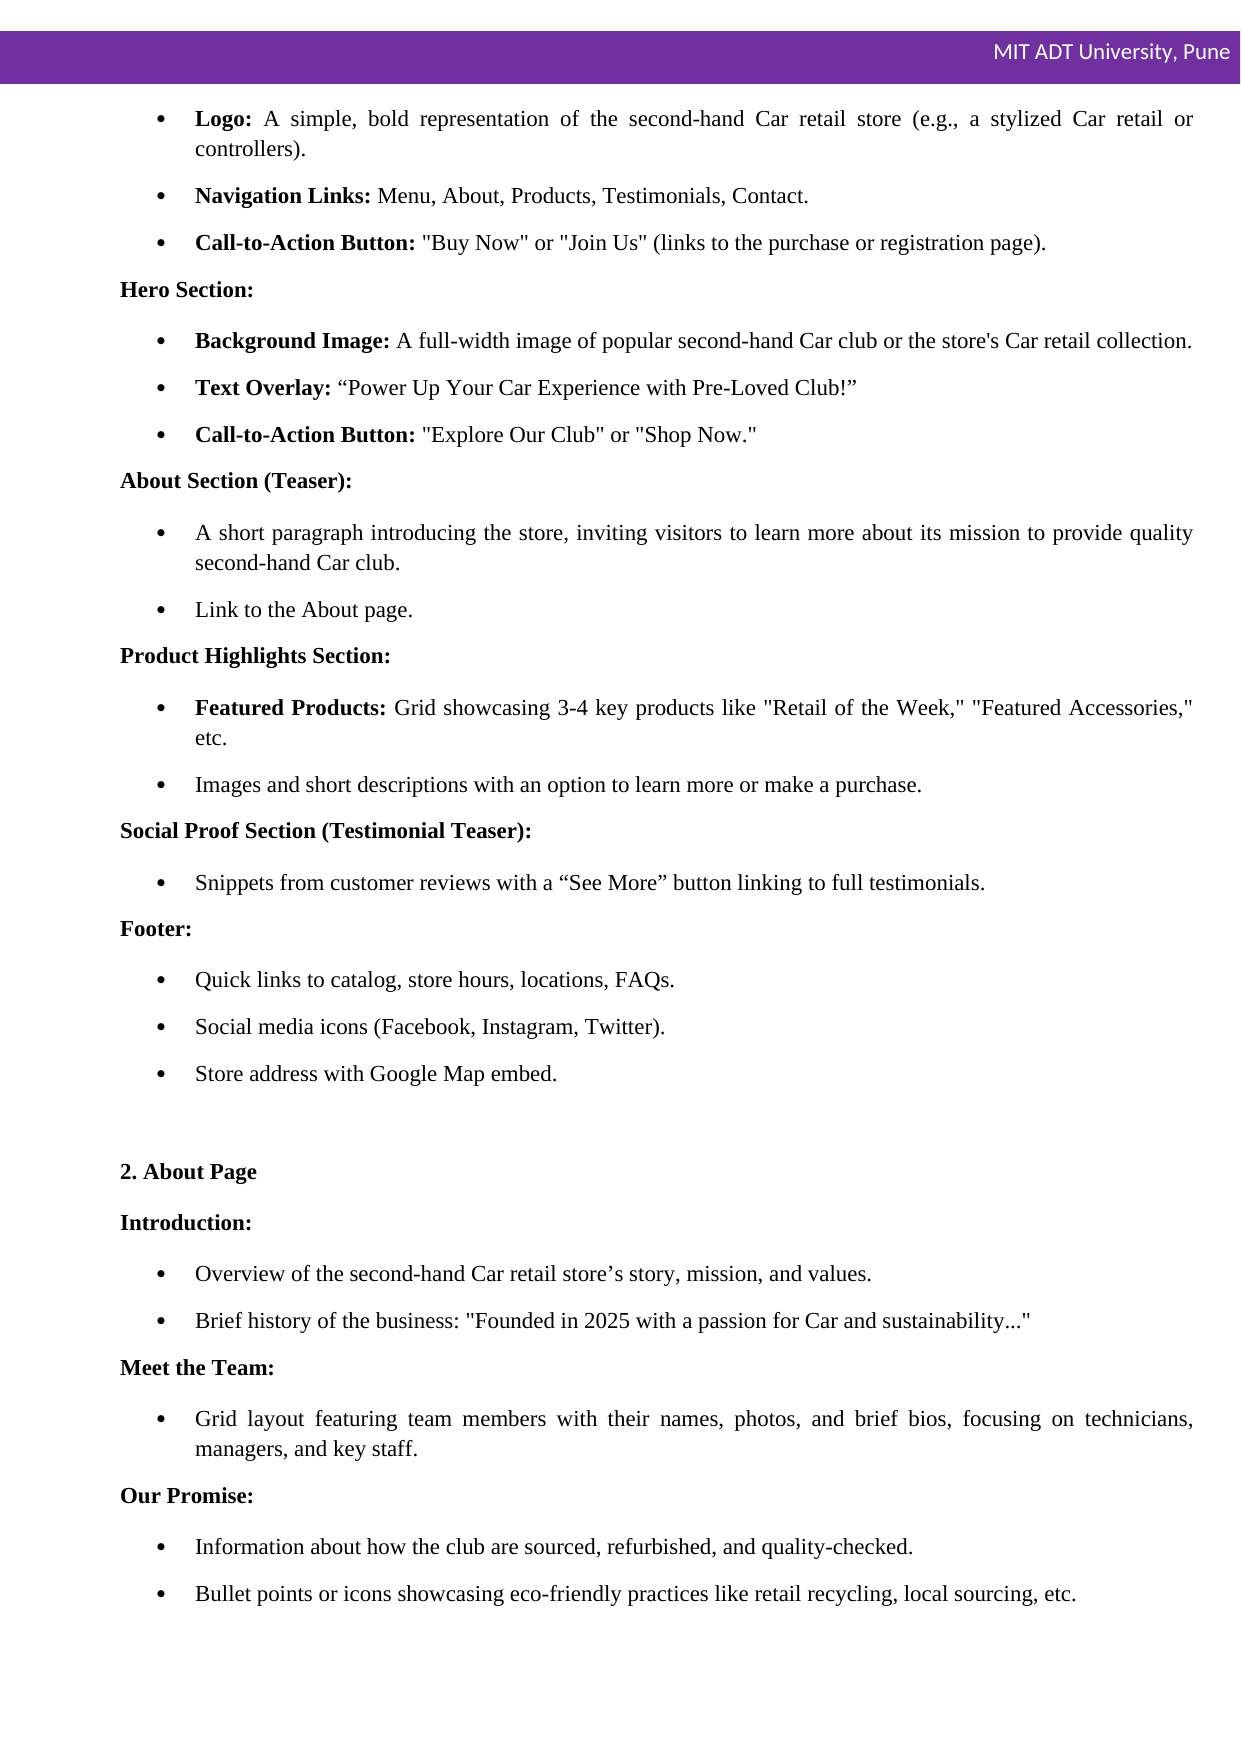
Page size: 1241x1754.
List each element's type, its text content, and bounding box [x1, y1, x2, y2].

list Grid layout featuring team members with their names, photos, and brief bios, focusing on technicians, managers, and key staff. [157, 1405, 1195, 1462]
list Images and short descriptions with an option to learn more or make a purchase. [157, 771, 1195, 797]
list Navigation Links: Menu, About, Products, Testimonials, Contact. [157, 182, 1195, 208]
list Quick links to catalog, store hours, locations, FAQs. [157, 966, 1195, 993]
list Social media icons (Facebook, Instagram, Twitter). [157, 1013, 1195, 1040]
text Meet the Team: [120, 1354, 1195, 1380]
list Overview of the second-hand Car retail store’s story, mission, and values. [157, 1260, 1195, 1287]
text Hero Section: [120, 276, 1195, 302]
list Store address with Google Map embed. [157, 1060, 1195, 1087]
text Footer: [120, 915, 1195, 942]
list Brief history of the business: "Founded in 2025 with a passion for Car and sustainability..." [157, 1307, 1195, 1333]
list Bullet points or icons showcasing eco-friendly practices like retail recycling, local sourcing, etc. [157, 1580, 1195, 1606]
text About Section (Teaser): [120, 467, 1195, 494]
list Featured Products: Grid showcasing 3-4 key products like "Retail of the Week," "Featured Accessories," etc. [157, 693, 1195, 750]
list Logo: A simple, bold representation of the second-hand Car retail store (e.g., a stylized Car retail or controllers). [157, 105, 1195, 162]
list Call-to-Action Button: "Buy Now" or "Join Us" (links to the purchase or registration page). [157, 229, 1195, 255]
text Social Proof Section (Testimonial Teaser): [120, 817, 1195, 844]
text 2. About Page [120, 1158, 1195, 1184]
text Our Promise: [120, 1482, 1195, 1508]
list Call-to-Action Button: "Explore Our Club" or "Shop Now." [157, 421, 1195, 447]
text Introduction: [120, 1209, 1195, 1236]
list Link to the About page. [157, 596, 1195, 622]
list Text Overlay: “Power Up Your Car Experience with Pre-Loved Club!” [157, 374, 1195, 400]
list A short paragraph introducing the store, inviting visitors to learn more about its mission to provide quality second-hand Car club. [157, 518, 1195, 575]
list Information about how the club are sourced, refurbished, and quality-checked. [157, 1533, 1195, 1559]
list Snippets from customer reviews with a “See More” button linking to full testimonials. [157, 868, 1195, 895]
text Product Highlights Section: [120, 642, 1195, 669]
list Background Image: A full-width image of popular second-hand Car club or the store's Car retail collection. [157, 327, 1195, 353]
